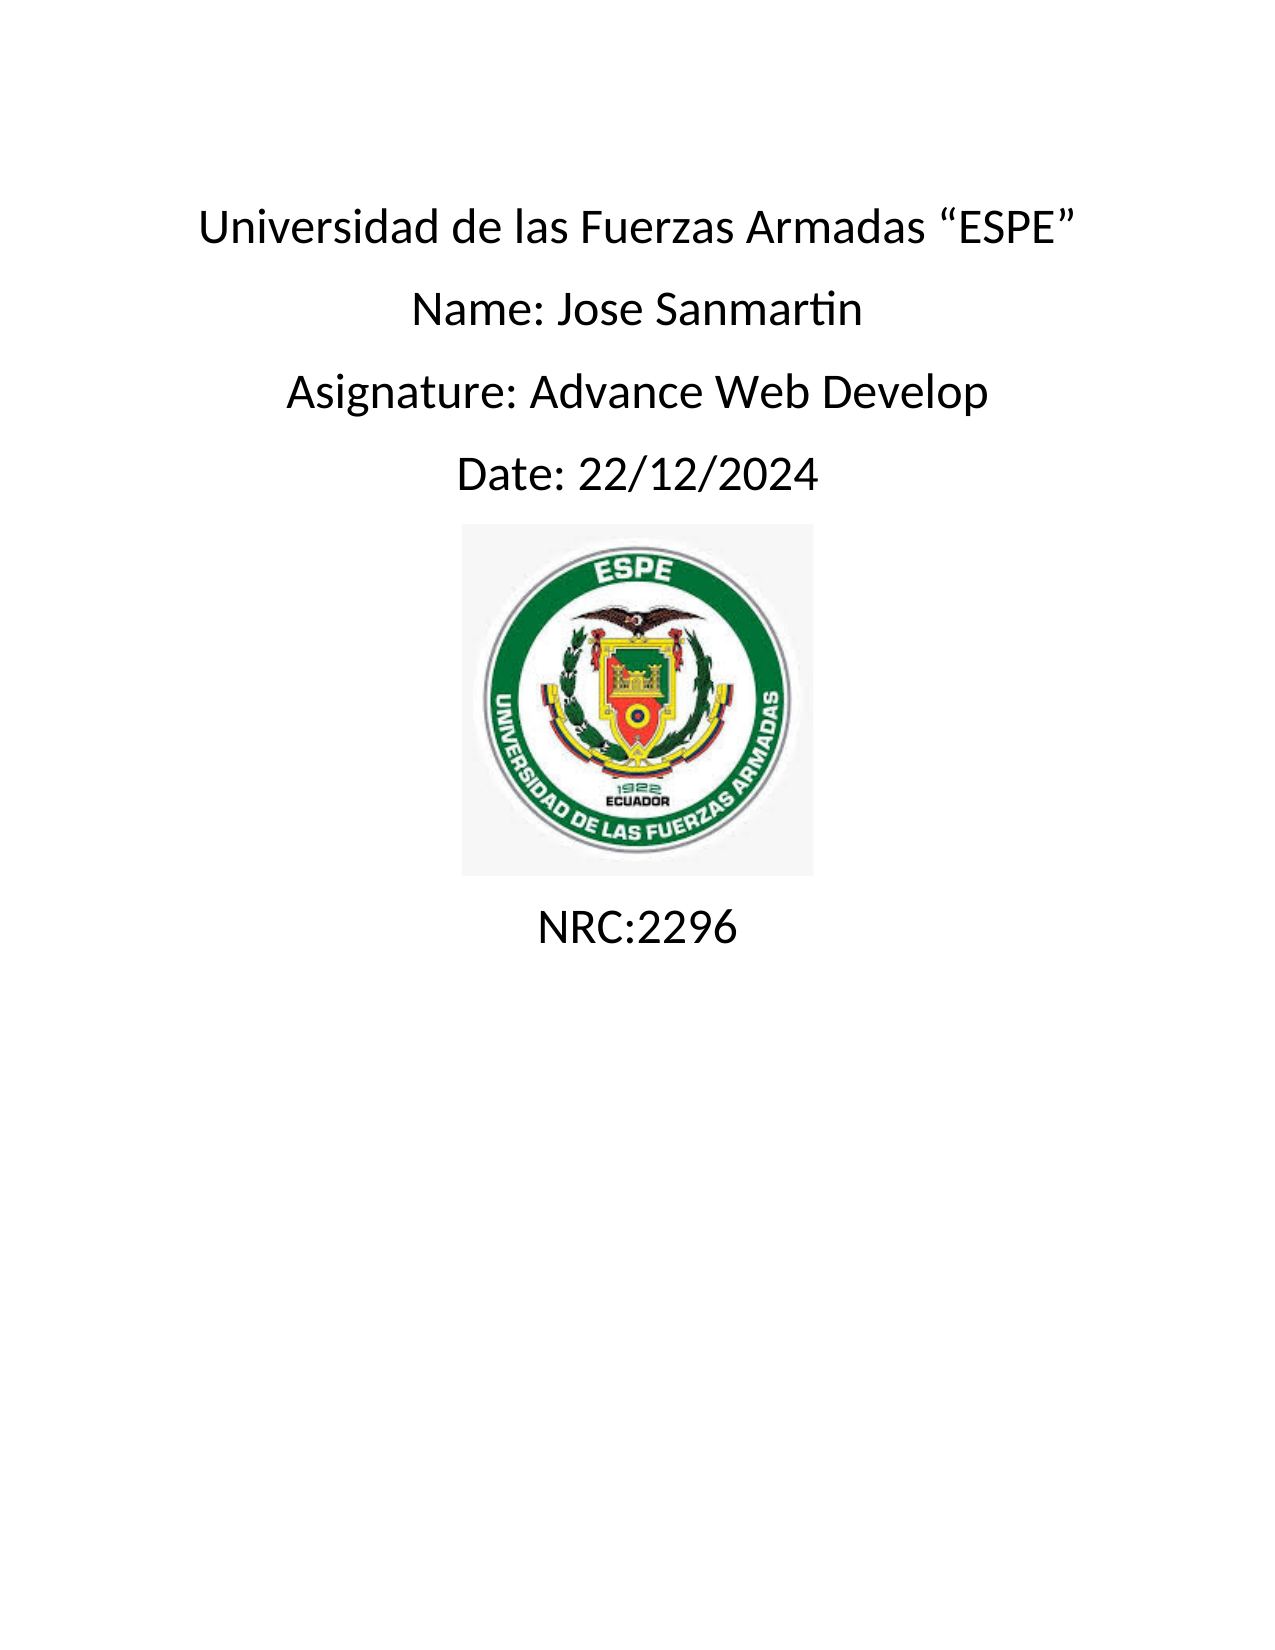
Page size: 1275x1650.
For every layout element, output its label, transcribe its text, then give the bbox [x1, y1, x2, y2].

text Universidad de las Fuerzas Armadas “ESPE” [177, 194, 1098, 256]
text NRC:2296 [177, 895, 1098, 956]
text Name: Jose Sanmartin [177, 277, 1098, 338]
text Asignature: Advance Web Develop [177, 359, 1098, 421]
text Date: 22/12/2024 [177, 442, 1098, 503]
picture [461, 524, 814, 876]
